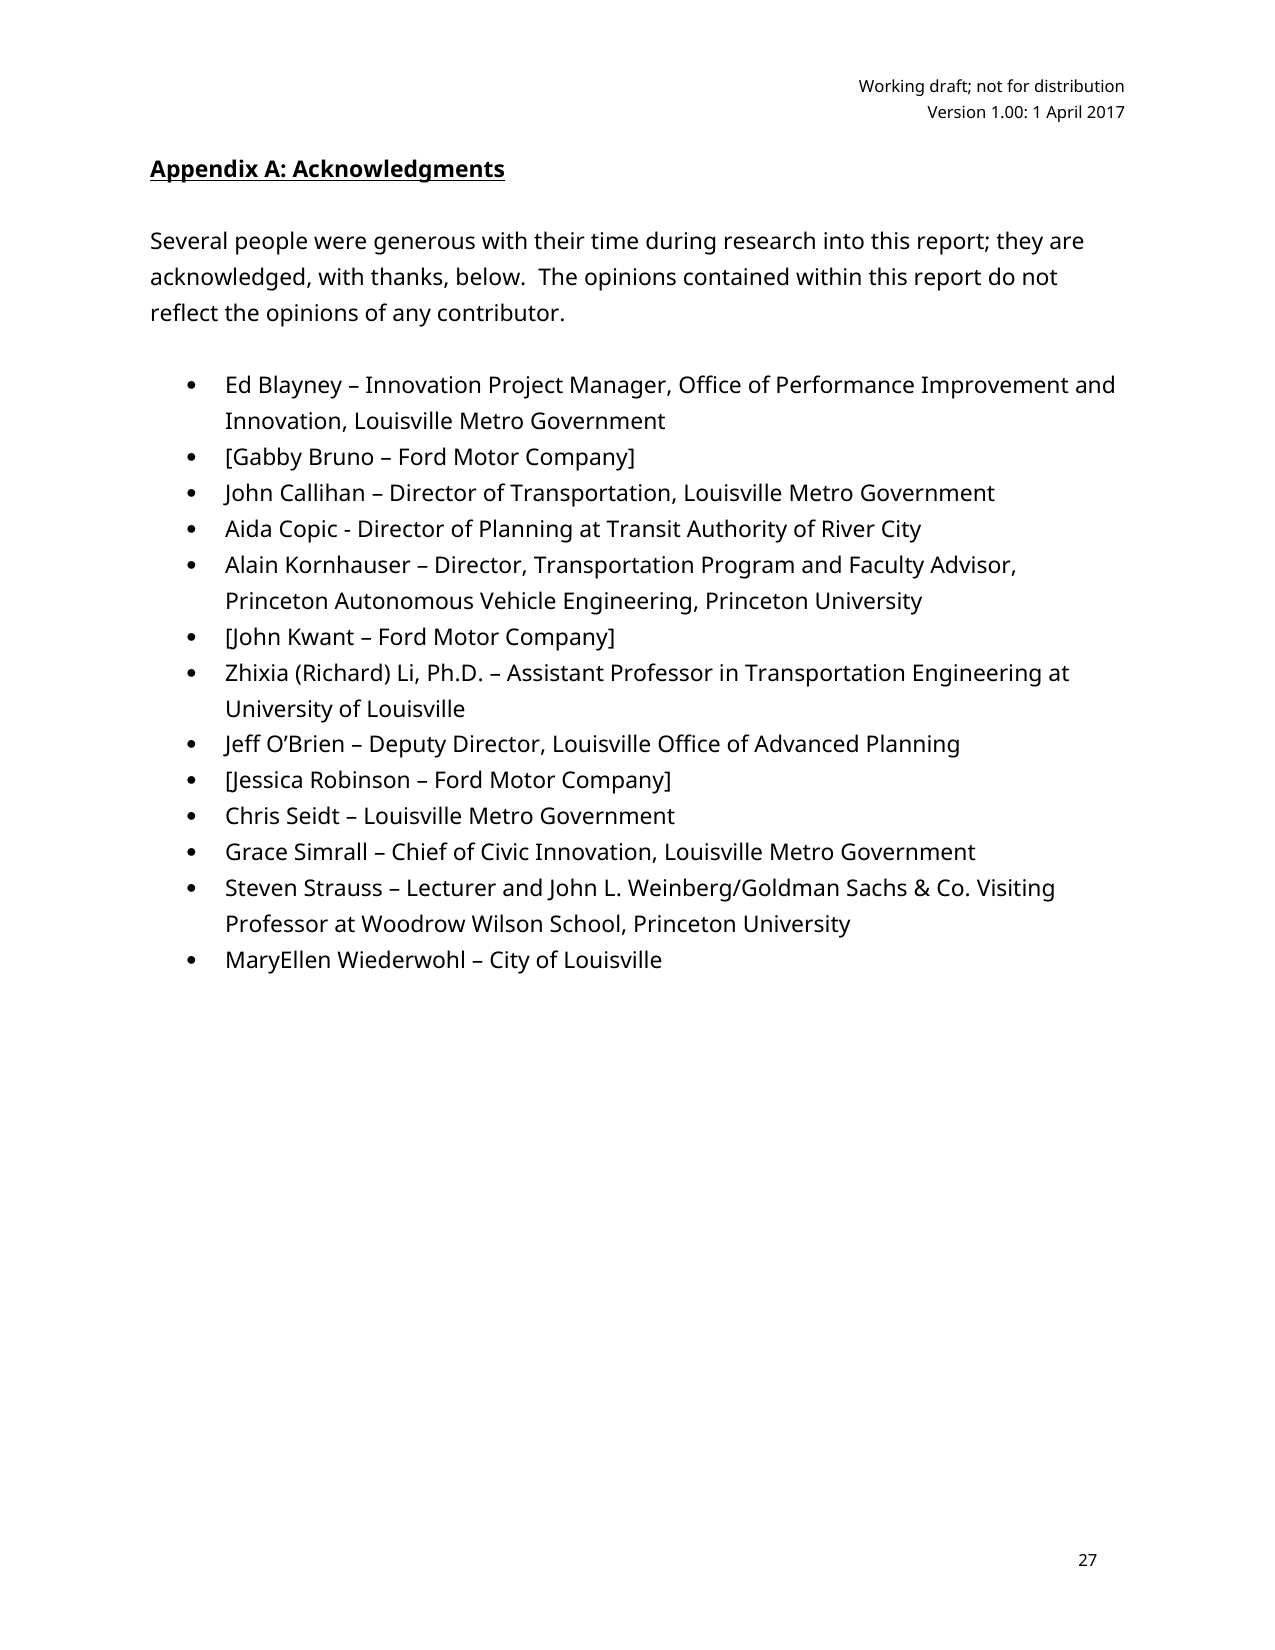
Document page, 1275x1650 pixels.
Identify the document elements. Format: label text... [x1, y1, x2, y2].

list Grace Simrall – Chief of Civic Innovation, Louisville Metro Government [187, 836, 1125, 867]
list Chris Seidt – Louisville Metro Government [187, 800, 1125, 832]
list John Callihan – ‎Director of Transportation, Louisville Metro Government [187, 477, 1125, 508]
list Alain Kornhauser – Director, Transportation Program and Faculty Advisor, Princeton Autonomous Vehicle Engineering, Princeton University [187, 549, 1125, 616]
list Steven Strauss – Lecturer and John L. Weinberg/Goldman Sachs & Co. Visiting Professor at Woodrow Wilson School, Princeton University [187, 872, 1125, 939]
list Aida Copic - ‎Director of Planning at Transit Authority of River City [187, 513, 1125, 544]
list [Jessica Robinson – Ford Motor Company] [187, 764, 1125, 796]
list [Gabby Bruno – Ford Motor Company] [187, 441, 1125, 472]
list Ed Blayney – Innovation Project Manager, Office of Performance Improvement and Innovation, Louisville Metro Government [187, 369, 1125, 436]
text Appendix A: Acknowledgments [150, 153, 1125, 185]
list Jeff O’Brien – Deputy Director, Louisville Office of Advanced Planning [187, 728, 1125, 760]
list Zhixia (Richard) Li, Ph.D. – Assistant Professor in Transportation Engineering at University of Louisville [187, 657, 1125, 724]
list [John Kwant – Ford Motor Company] [187, 621, 1125, 652]
list MaryEllen Wiederwohl – City of Louisville [187, 944, 1125, 975]
text Several people were generous with their time during research into this report; they are acknowledged, with thanks, below. The opinions contained within this report do not reflect the opinions of any contributor. [150, 225, 1125, 328]
